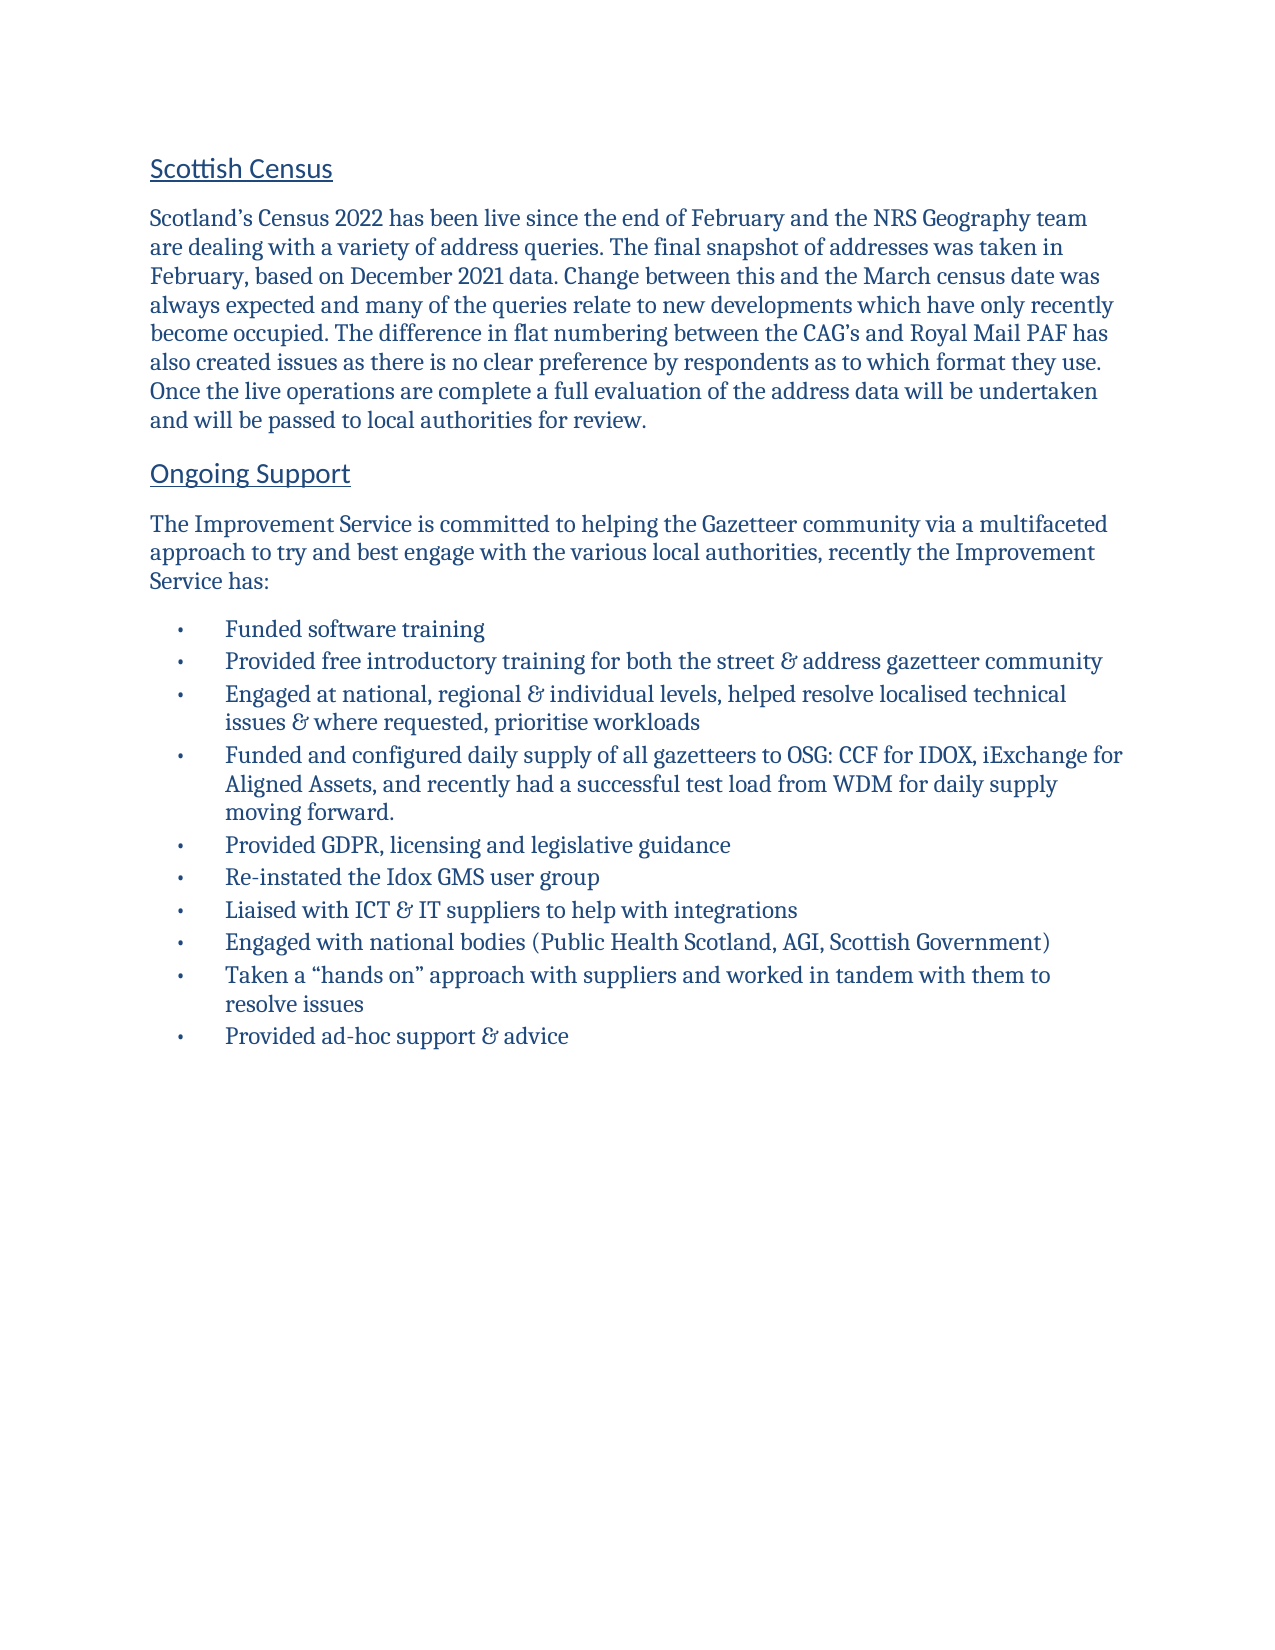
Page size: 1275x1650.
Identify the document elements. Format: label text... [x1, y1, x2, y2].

list Provided GDPR, licensing and legislative guidance [175, 831, 1125, 859]
subtitle Scottish Census [150, 150, 1125, 186]
text Scotland’s Census 2022 has been live since the end of February and the NRS Geography team are dealing with a variety of address queries. The final snapshot of addresses was taken in February, based on December 2021 data. Change between this and the March census date was always expected and many of the queries relate to new developments which have only recently become occupied. The difference in flat numbering between the CAG’s and Royal Mail PAF has also created issues as there is no clear preference by respondents as to which format they use. Once the live operations are complete a full evaluation of the address data will be undertaken and will be passed to local authorities for review. [150, 204, 1125, 434]
list Funded and configured daily supply of all gazetteers to OSG: CCF for IDOX, iExchange for Aligned Assets, and recently had a successful test load from WDM for daily supply moving forward. [175, 741, 1125, 827]
text The Improvement Service is committed to helping the Gazetteer community via a multifaceted approach to try and best engage with the various local authorities, recently the Improvement Service has: [150, 509, 1125, 596]
list Provided free introductory training for both the street & address gazetteer community [175, 647, 1125, 676]
list Taken a “hands on” approach with suppliers and worked in tandem with them to resolve issues [175, 961, 1125, 1018]
list Engaged with national bodies (Public Health Scotland, AGI, Scottish Government) [175, 928, 1125, 957]
list Funded software training [175, 614, 1125, 643]
list Re-instated the Idox GMS user group [175, 863, 1125, 892]
list Engaged at national, regional & individual levels, helped resolve localised technical issues & where requested, prioritise workloads [175, 679, 1125, 737]
subtitle Ongoing Support [150, 455, 1125, 491]
list Liaised with ICT & IT suppliers to help with integrations [175, 896, 1125, 924]
list Provided ad-hoc support & advice [175, 1022, 1125, 1051]
